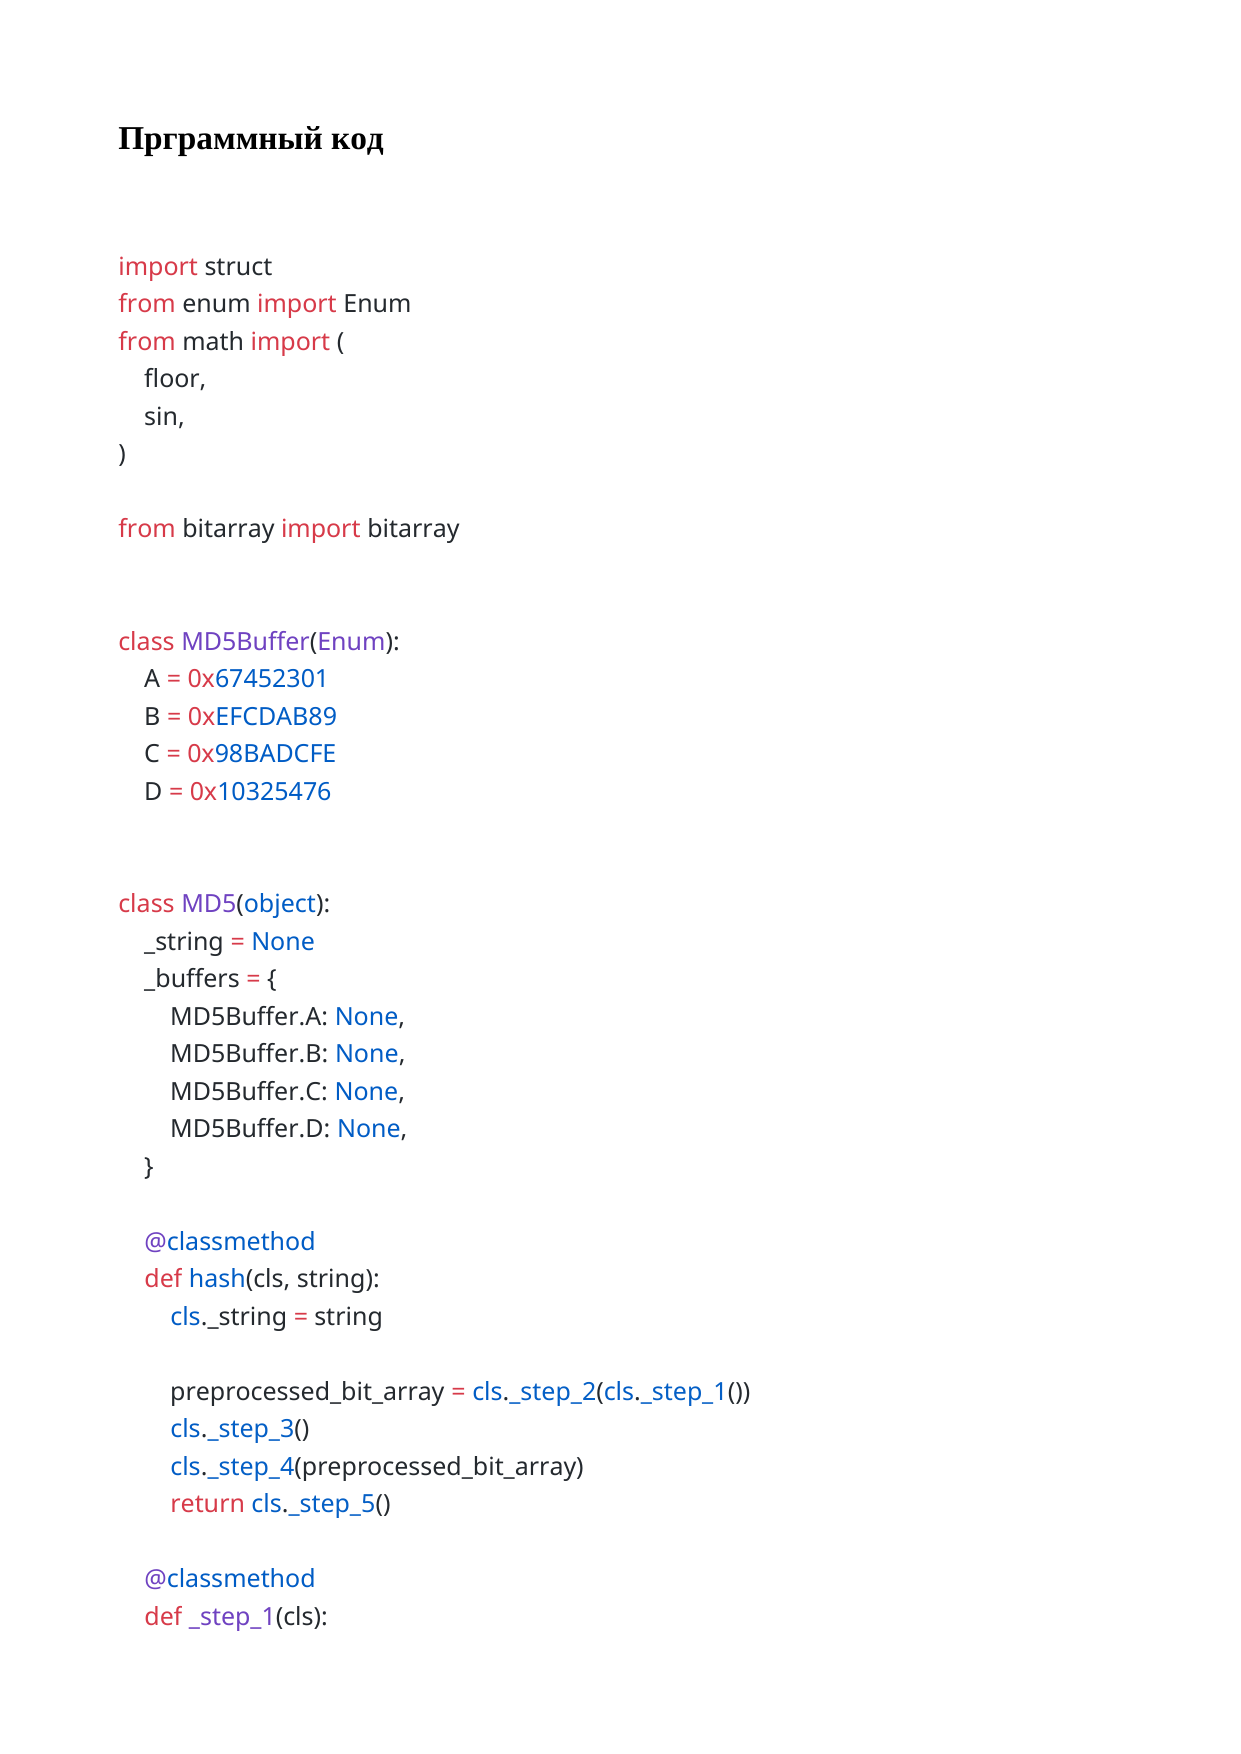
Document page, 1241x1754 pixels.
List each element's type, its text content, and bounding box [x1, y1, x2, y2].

text class MD5(object): [118, 882, 1122, 920]
text MD5Buffer.B: None, [118, 1032, 1122, 1070]
text cls._step_3() [118, 1407, 1122, 1445]
text cls._string = string [118, 1295, 1122, 1332]
text C = 0x98BADCFE [118, 732, 1122, 770]
text } [118, 1145, 1122, 1182]
text @classmethod [118, 1220, 1122, 1257]
text A = 0x67452301 [118, 657, 1122, 695]
text from bitarray import bitarray [118, 507, 1122, 545]
text preprocessed_bit_array = cls._step_2(cls._step_1()) [118, 1370, 1122, 1407]
text import struct [118, 245, 1122, 282]
text MD5Buffer.D: None, [118, 1107, 1122, 1145]
text from enum import Enum [118, 282, 1122, 320]
text cls._step_4(preprocessed_bit_array) [118, 1445, 1122, 1482]
text MD5Buffer.C: None, [118, 1070, 1122, 1107]
text @classmethod [118, 1557, 1122, 1595]
text _string = None [118, 920, 1122, 957]
text sin, [118, 395, 1122, 432]
text D = 0x10325476 [118, 770, 1122, 807]
text B = 0xEFCDAB89 [118, 695, 1122, 732]
text class MD5Buffer(Enum): [118, 620, 1122, 657]
subtitle Прграммный код [118, 118, 1122, 156]
text _buffers = { [118, 957, 1122, 995]
text from math import ( [118, 320, 1122, 357]
text ) [118, 432, 1122, 470]
text MD5Buffer.A: None, [118, 995, 1122, 1032]
text return cls._step_5() [118, 1482, 1122, 1520]
text def _step_1(cls): [118, 1595, 1122, 1632]
text floor, [118, 357, 1122, 395]
text def hash(cls, string): [118, 1257, 1122, 1295]
